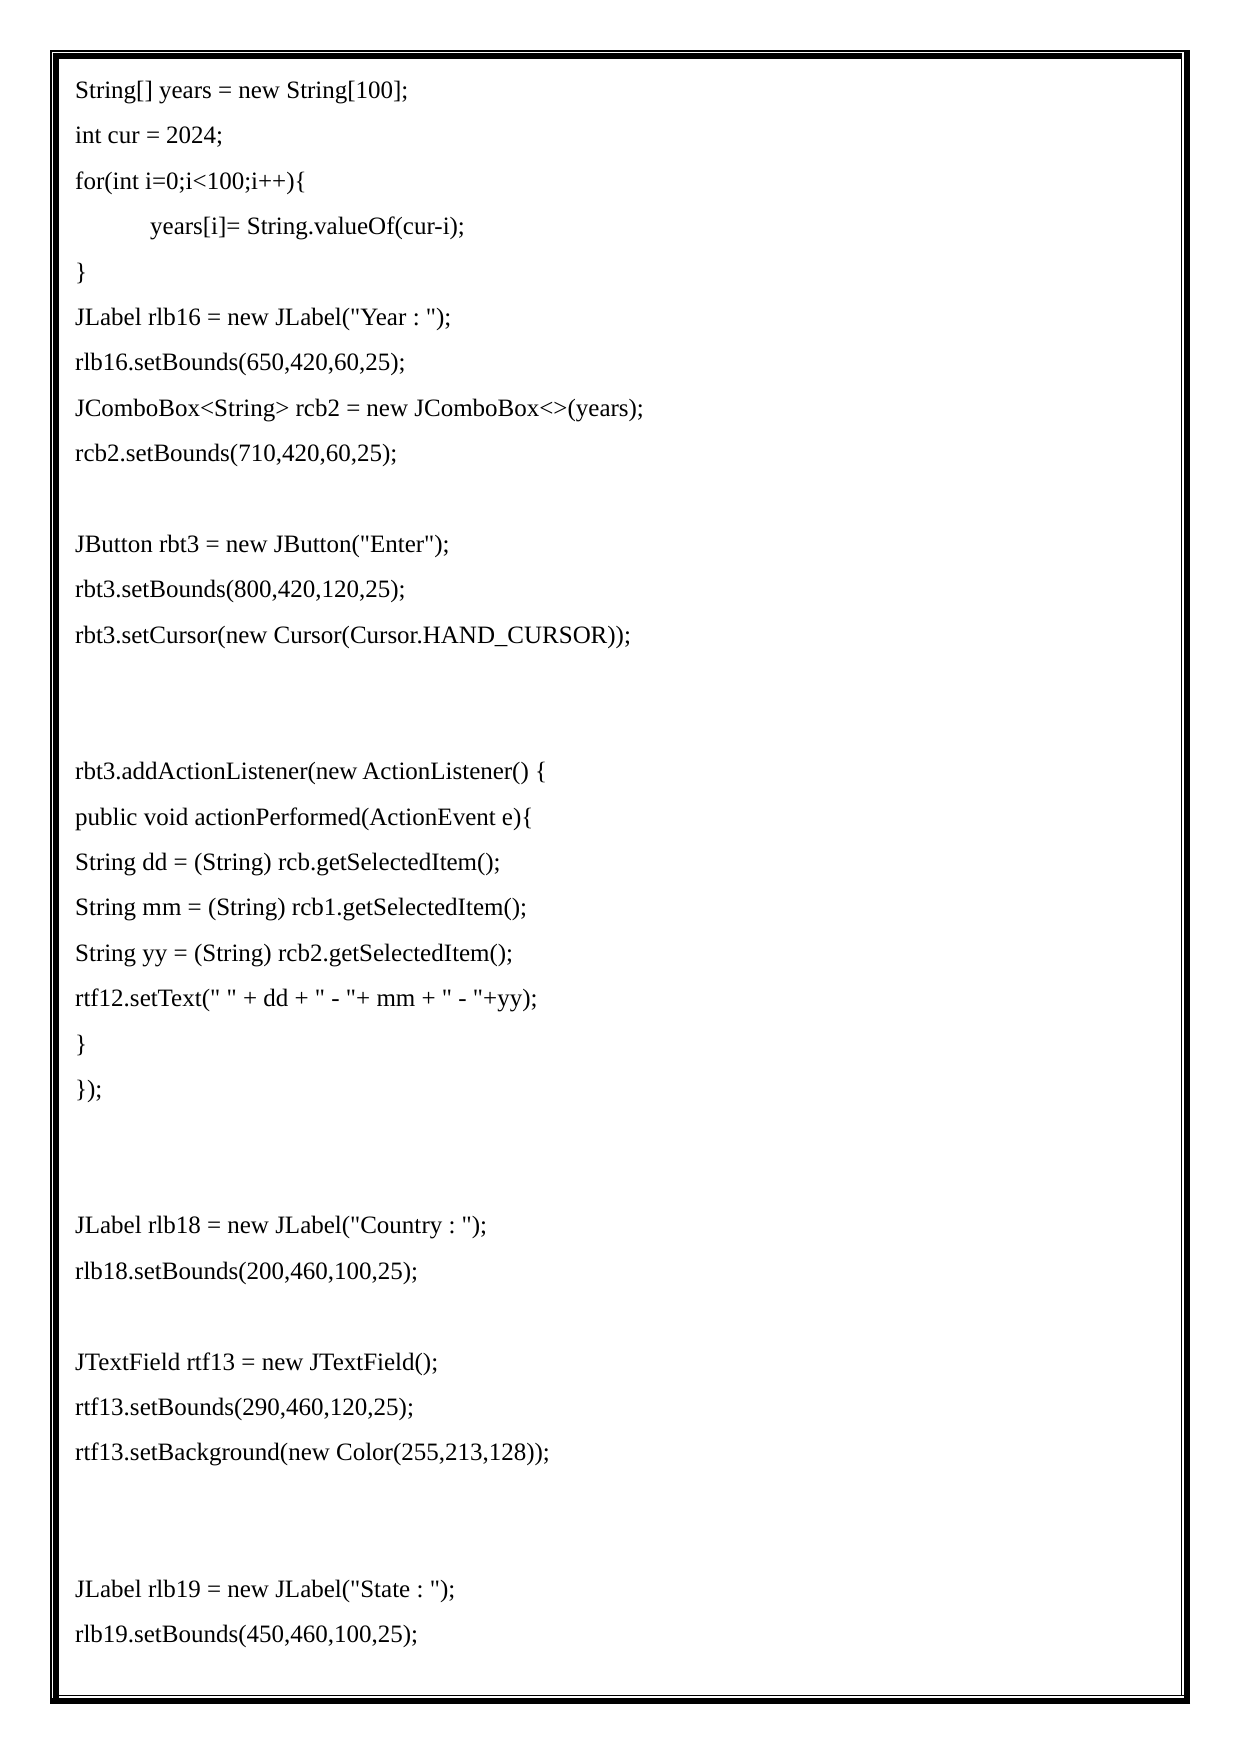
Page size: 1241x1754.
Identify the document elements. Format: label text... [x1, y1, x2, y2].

text String yy = (String) rcb2.getSelectedItem(); [75, 938, 1165, 967]
text JLabel rlb18 = new JLabel("Country : "); [75, 1210, 1165, 1239]
text JLabel rlb16 = new JLabel("Year : "); [75, 302, 1165, 331]
text rlb16.setBounds(650,420,60,25); [75, 347, 1165, 376]
text rtf12.setText(" " + dd + " - "+ mm + " - "+yy); [75, 983, 1165, 1012]
text int cur = 2024; [75, 120, 1165, 149]
text years[i]= String.valueOf(cur-i); [75, 211, 1165, 240]
text String[] years = new String[100]; [75, 75, 1165, 104]
text JLabel rlb19 = new JLabel("State : "); [75, 1574, 1165, 1602]
text JTextField rtf13 = new JTextField(); [75, 1347, 1165, 1375]
text public void actionPerformed(ActionEvent e){ [75, 802, 1165, 830]
text JComboBox<String> rcb2 = new JComboBox<>(years); [75, 393, 1165, 422]
text rbt3.addActionListener(new ActionListener() { [75, 756, 1165, 785]
text String mm = (String) rcb1.getSelectedItem(); [75, 892, 1165, 921]
text for(int i=0;i<100;i++){ [75, 166, 1165, 194]
text } [75, 257, 1165, 285]
text rtf13.setBounds(290,460,120,25); [75, 1392, 1165, 1421]
text String dd = (String) rcb.getSelectedItem(); [75, 847, 1165, 876]
text }); [75, 1074, 1165, 1103]
text rbt3.setCursor(new Cursor(Cursor.HAND_CURSOR)); [75, 620, 1165, 649]
text rcb2.setBounds(710,420,60,25); [75, 438, 1165, 467]
text rlb19.setBounds(450,460,100,25); [75, 1619, 1165, 1648]
text rlb18.setBounds(200,460,100,25); [75, 1256, 1165, 1284]
text rtf13.setBackground(new Color(255,213,128)); [75, 1437, 1165, 1466]
text JButton rbt3 = new JButton("Enter"); [75, 529, 1165, 558]
text rbt3.setBounds(800,420,120,25); [75, 574, 1165, 603]
text } [75, 1029, 1165, 1057]
